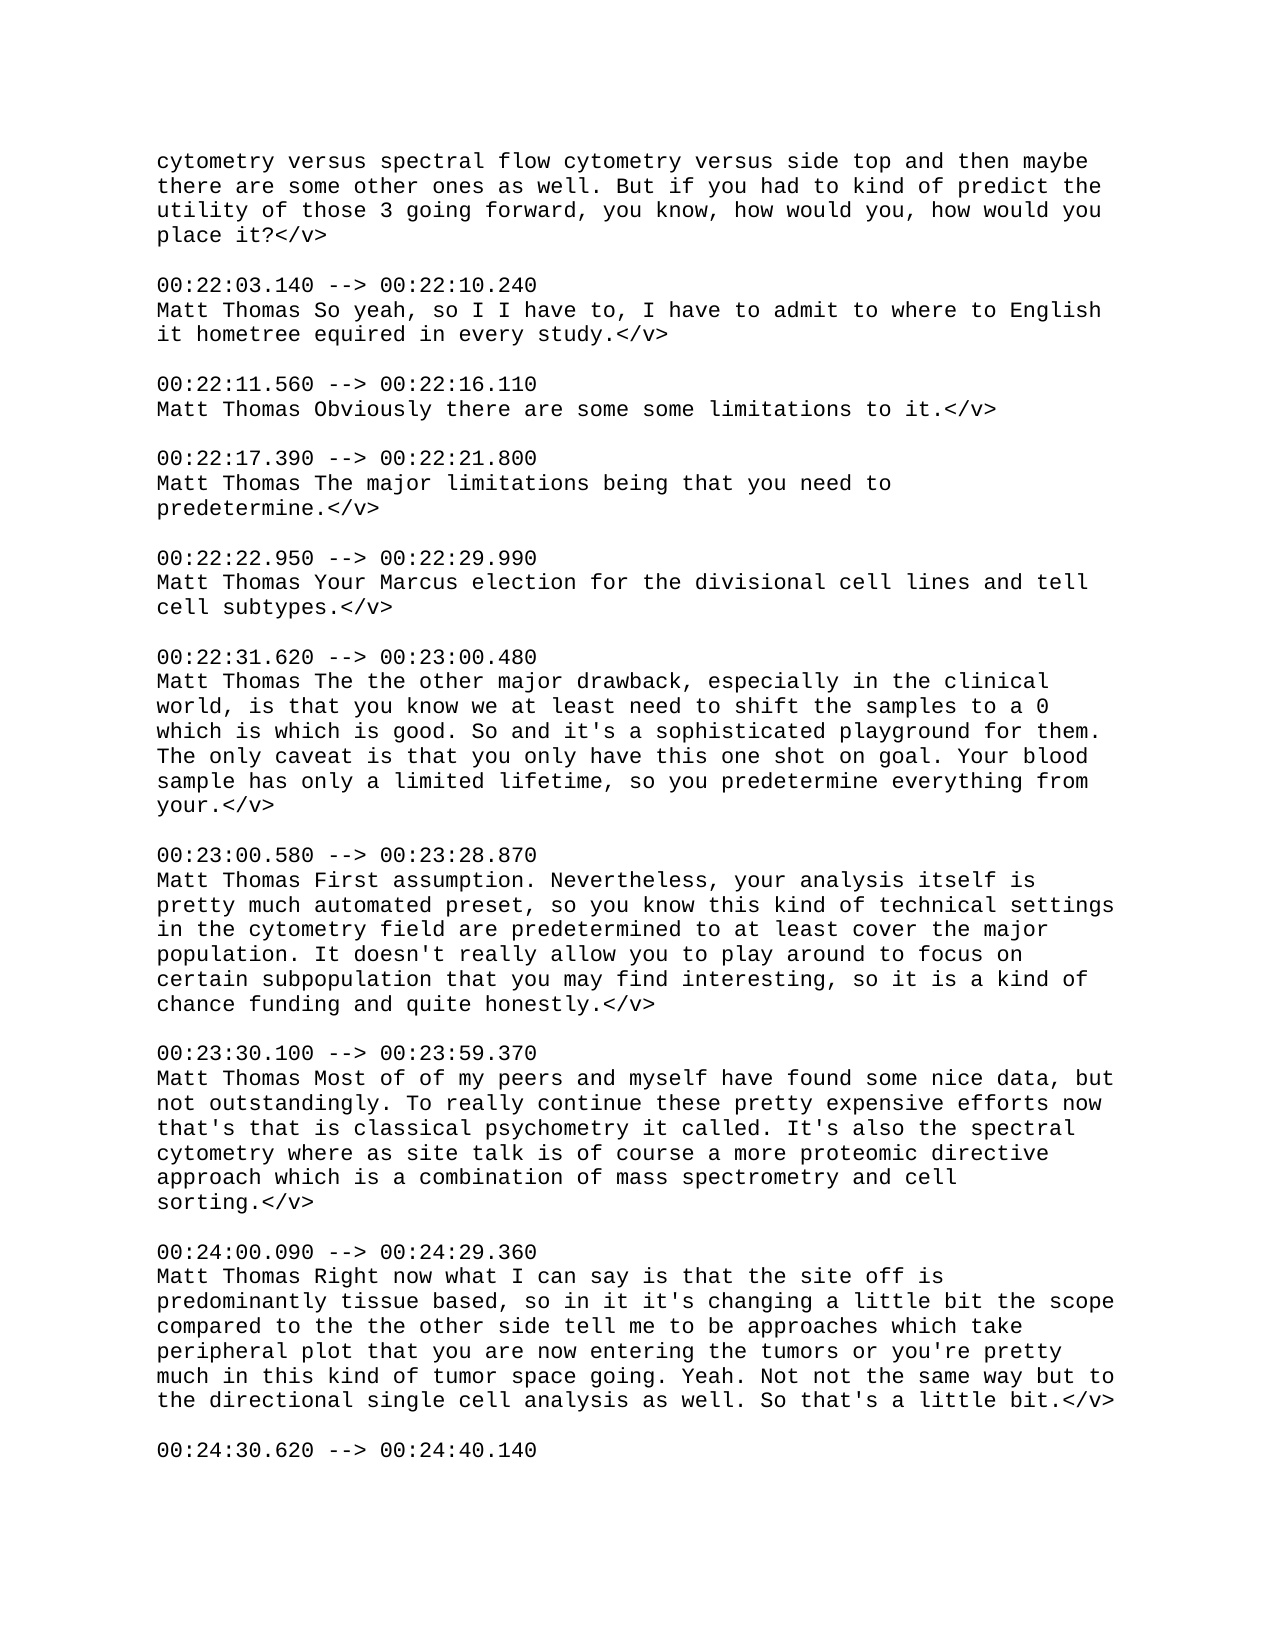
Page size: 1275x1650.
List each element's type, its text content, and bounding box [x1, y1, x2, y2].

text 00:22:03.140 --> 00:22:10.240 [156, 274, 1118, 299]
text Matt Thomas Obviously there are some some limitations to it.</v> [156, 398, 1118, 423]
text 00:23:30.100 --> 00:23:59.370 [156, 1042, 1118, 1067]
text 00:22:22.950 --> 00:22:29.990 [156, 547, 1118, 571]
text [156, 150, 1118, 249]
text Matt Thomas The major limitations being that you need to predetermine.</v> [156, 472, 1118, 522]
text Matt Thomas First assumption. Nevertheless, your analysis itself is pretty much automated preset, so you know this kind of technical settings in the cytometry field are predetermined to at least cover the major population. It doesn't really allow you to play around to focus on certain subpopulation that you may find interesting, so it is a kind of chance funding and quite honestly.</v> [156, 869, 1118, 1018]
text Matt Thomas Most of of my peers and myself have found some nice data, but not outstandingly. To really continue these pretty expensive efforts now that's that is classical psychometry it called. It's also the spectral cytometry where as site talk is of course a more proteomic directive approach which is a combination of mass spectrometry and cell sorting.</v> [156, 1067, 1118, 1216]
text 00:22:11.560 --> 00:22:16.110 [156, 373, 1118, 398]
text Matt Thomas Right now what I can say is that the site off is predominantly tissue based, so in it it's changing a little bit the scope compared to the the other side tell me to be approaches which take peripheral plot that you are now entering the tumors or you're pretty much in this kind of tumor space going. Yeah. Not not the same way but to the directional single cell analysis as well. So that's a little bit.</v> [156, 1266, 1118, 1414]
text 00:22:17.390 --> 00:22:21.800 [156, 447, 1118, 472]
text 00:22:31.620 --> 00:23:00.480 [156, 646, 1118, 671]
text 00:24:30.620 --> 00:24:40.140 [156, 1439, 1118, 1464]
text Matt Thomas Your Marcus election for the divisional cell lines and tell cell subtypes.</v> [156, 571, 1118, 621]
text 00:24:00.090 --> 00:24:29.360 [156, 1241, 1118, 1266]
text Matt Thomas So yeah, so I I have to, I have to admit to where to English it hometree equired in every study.</v> [156, 299, 1118, 348]
text Matt Thomas The the other major drawback, especially in the clinical world, is that you know we at least need to shift the samples to a 0 which is which is good. So and it's a sophisticated playground for them. The only caveat is that you only have this one shot on goal. Your blood sample has only a limited lifetime, so you predetermine everything from your.</v> [156, 671, 1118, 819]
text 00:23:00.580 --> 00:23:28.870 [156, 844, 1118, 869]
